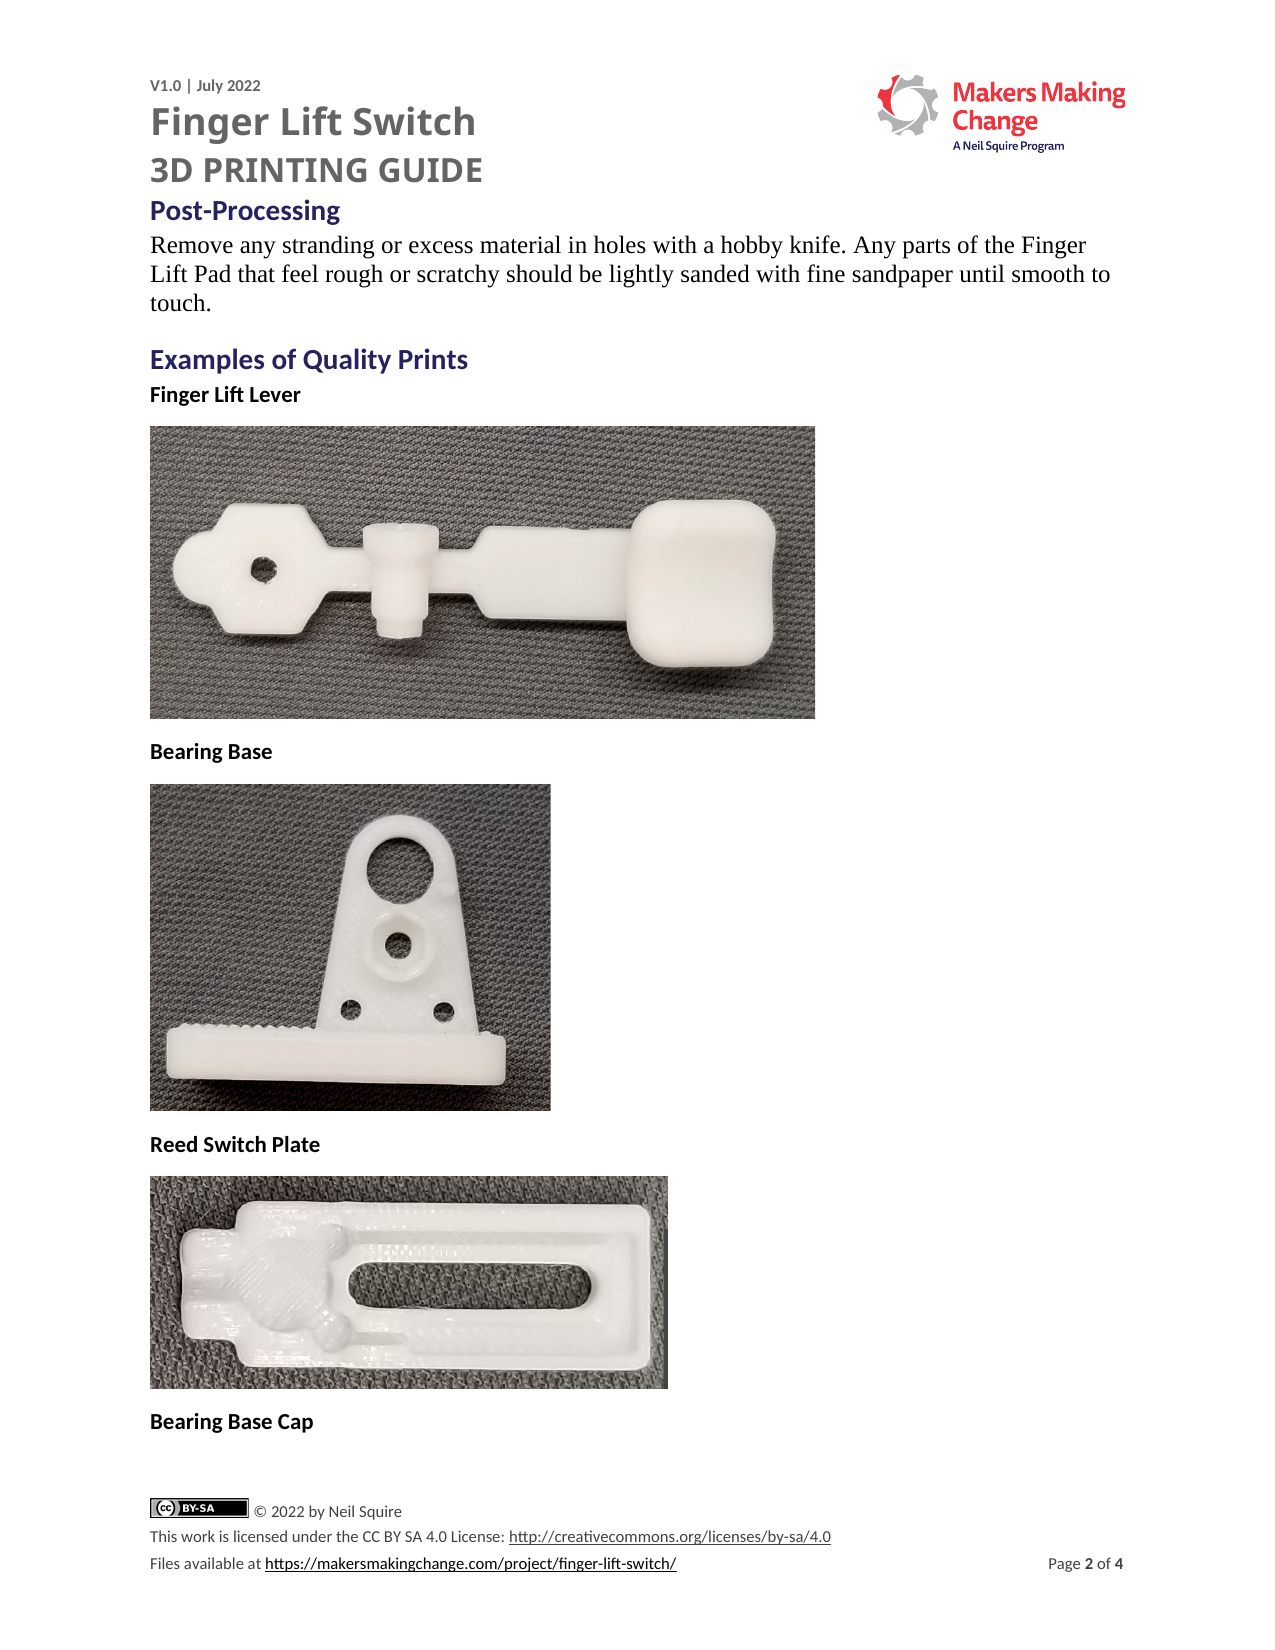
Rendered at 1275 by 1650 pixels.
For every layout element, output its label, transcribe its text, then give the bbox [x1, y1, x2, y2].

picture [150, 426, 816, 719]
text Bearing Base Cap [150, 1407, 1125, 1435]
text Reed Switch Plate [150, 1130, 1125, 1158]
text Bearing Base [150, 737, 1125, 766]
picture [150, 1176, 668, 1389]
text Finger Lift Lever [150, 380, 1125, 408]
picture [150, 1498, 249, 1518]
text Remove any stranding or excess material in holes with a hobby knife. Any parts of the Finger Lift Pad that feel rough or scratchy should be lightly sanded with fine sandpaper until smooth to touch. [150, 230, 1125, 316]
subtitle Post-Processing [150, 192, 1125, 227]
picture [150, 784, 551, 1111]
subtitle Examples of Quality Prints [150, 341, 1125, 377]
picture [877, 75, 1125, 153]
